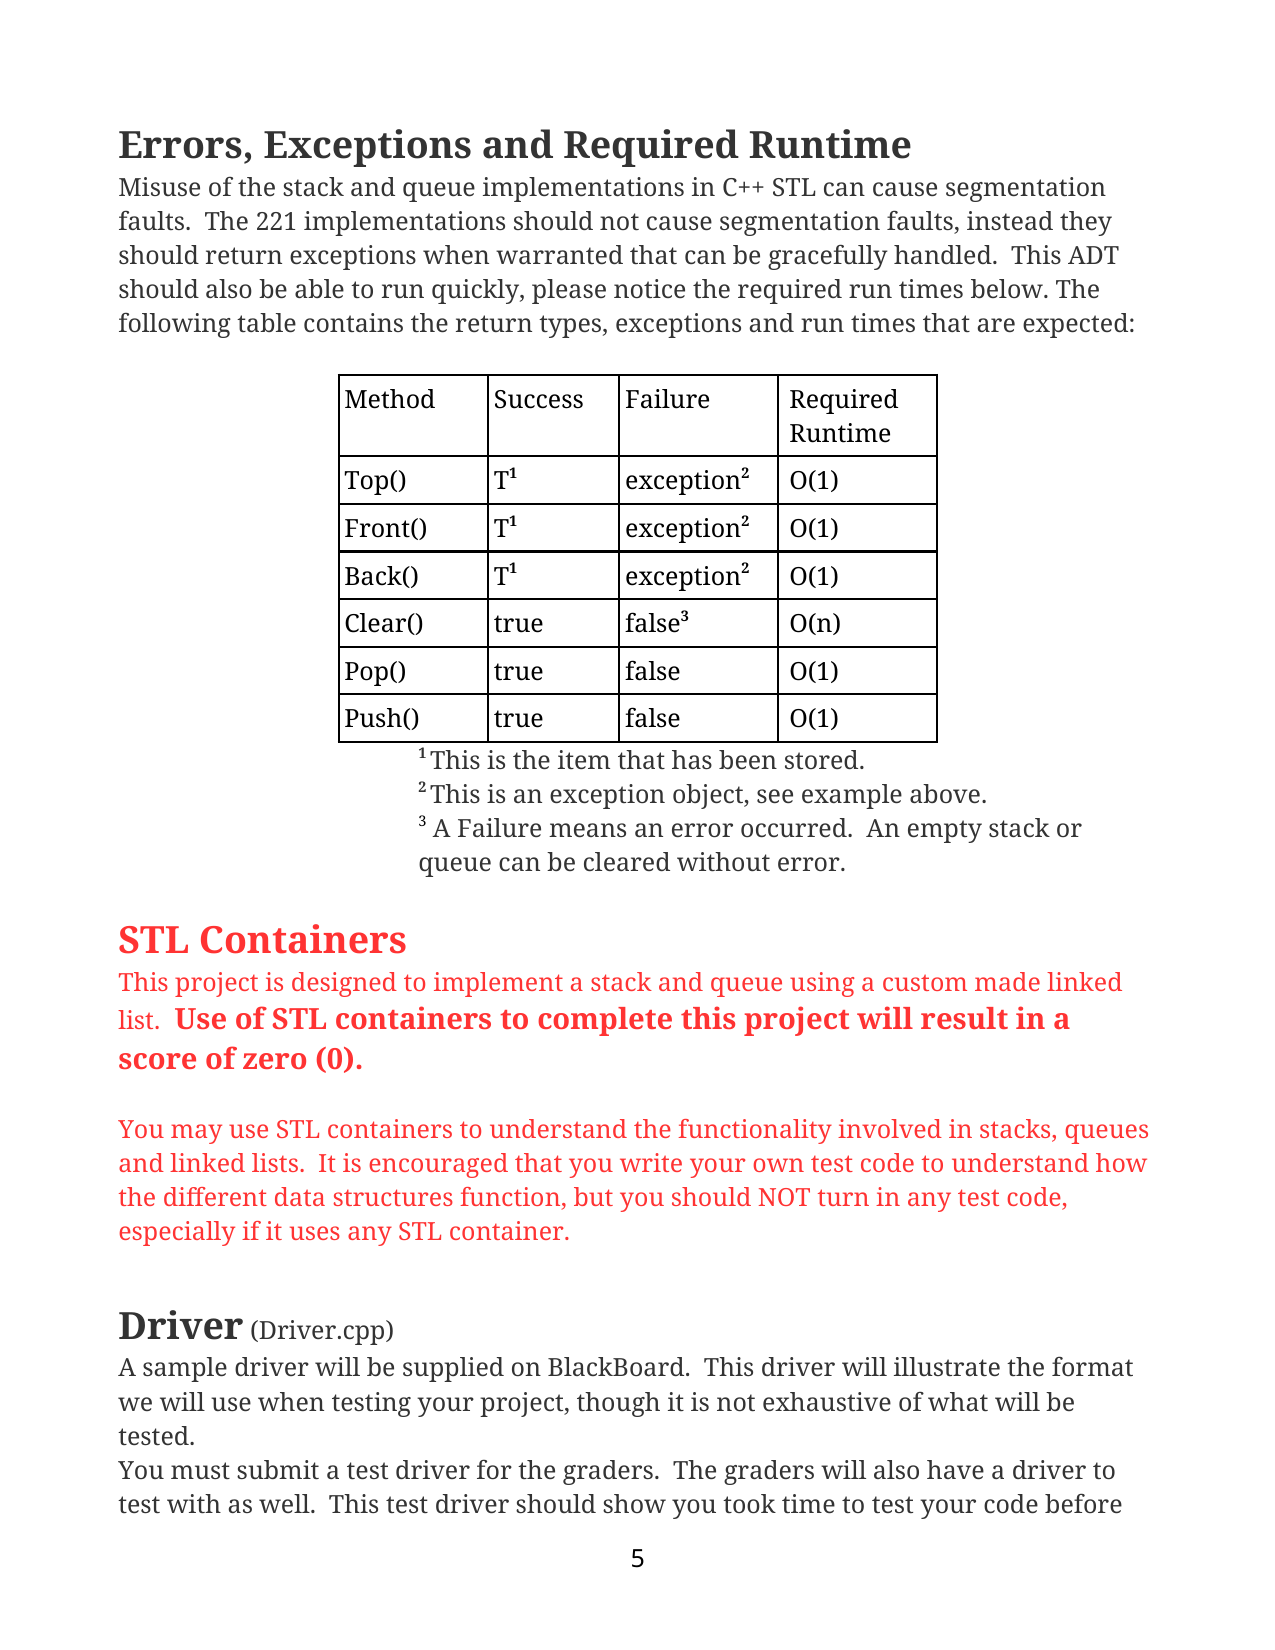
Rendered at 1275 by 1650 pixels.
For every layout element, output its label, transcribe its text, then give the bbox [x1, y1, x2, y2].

table_cell Push() [340, 695, 487, 741]
table_header Required Runtime [779, 376, 936, 455]
table_cell Back() [340, 553, 487, 598]
table_cell O(1) [779, 553, 936, 598]
table_cell exception2 [620, 505, 777, 550]
table_header Method [340, 376, 487, 455]
text 1 This is the item that has been stored. [418, 743, 1157, 777]
text STL Containers [118, 913, 1157, 964]
table_cell O(1) [779, 648, 936, 693]
table_cell T1 [489, 505, 618, 550]
text 2 This is an exception object, see example above. [418, 777, 1157, 811]
table_cell exception2 [620, 553, 777, 598]
table_cell Top() [340, 457, 487, 503]
table_cell false [620, 695, 777, 741]
text You may use STL containers to understand the functionality involved in stacks, queues and linked lists. It is encouraged that you write your own test code to understand how the different data structures function, but you should NOT turn in any test code, especially if it uses any STL container. [118, 1112, 1157, 1248]
table_cell T1 [489, 457, 618, 503]
table_cell T1 [489, 553, 618, 598]
table_cell exception2 [620, 457, 777, 503]
table_cell true [489, 648, 618, 693]
table_cell O(1) [779, 505, 936, 550]
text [118, 1452, 1157, 1520]
table_cell O(1) [779, 695, 936, 741]
table_cell Front() [340, 505, 487, 550]
table_cell O(1) [779, 457, 936, 503]
text 3 A Failure means an error occurred. An empty stack or queue can be cleared without error. [418, 811, 1157, 879]
table_cell Clear() [340, 600, 487, 646]
table_cell false [620, 648, 777, 693]
table_cell false3 [620, 600, 777, 646]
table_cell O(n) [779, 600, 936, 646]
text This project is designed to implement a stack and queue using a custom made linked list. Use of STL containers to complete this project will result in a score of zero (0). [118, 964, 1157, 1078]
table_header Success [489, 376, 618, 455]
text Driver (Driver.cpp) [118, 1299, 1157, 1350]
table_cell Pop() [340, 648, 487, 693]
text Errors, Exceptions and Required Runtime [118, 118, 1157, 169]
table_header Failure [620, 376, 777, 455]
table_cell true [489, 695, 618, 741]
text Misuse of the stack and queue implementations in C++ STL can cause segmentation faults. The 221 implementations should not cause segmentation faults, instead they should return exceptions when warranted that can be gracefully handled. This ADT should also be able to run quickly, please notice the required run times below. The following table contains the return types, exceptions and run times that are expected: [118, 169, 1157, 339]
table_cell true [489, 600, 618, 646]
text A sample driver will be supplied on BlackBoard. This driver will illustrate the format we will use when testing your project, though it is not exhaustive of what will be tested. [118, 1350, 1157, 1452]
